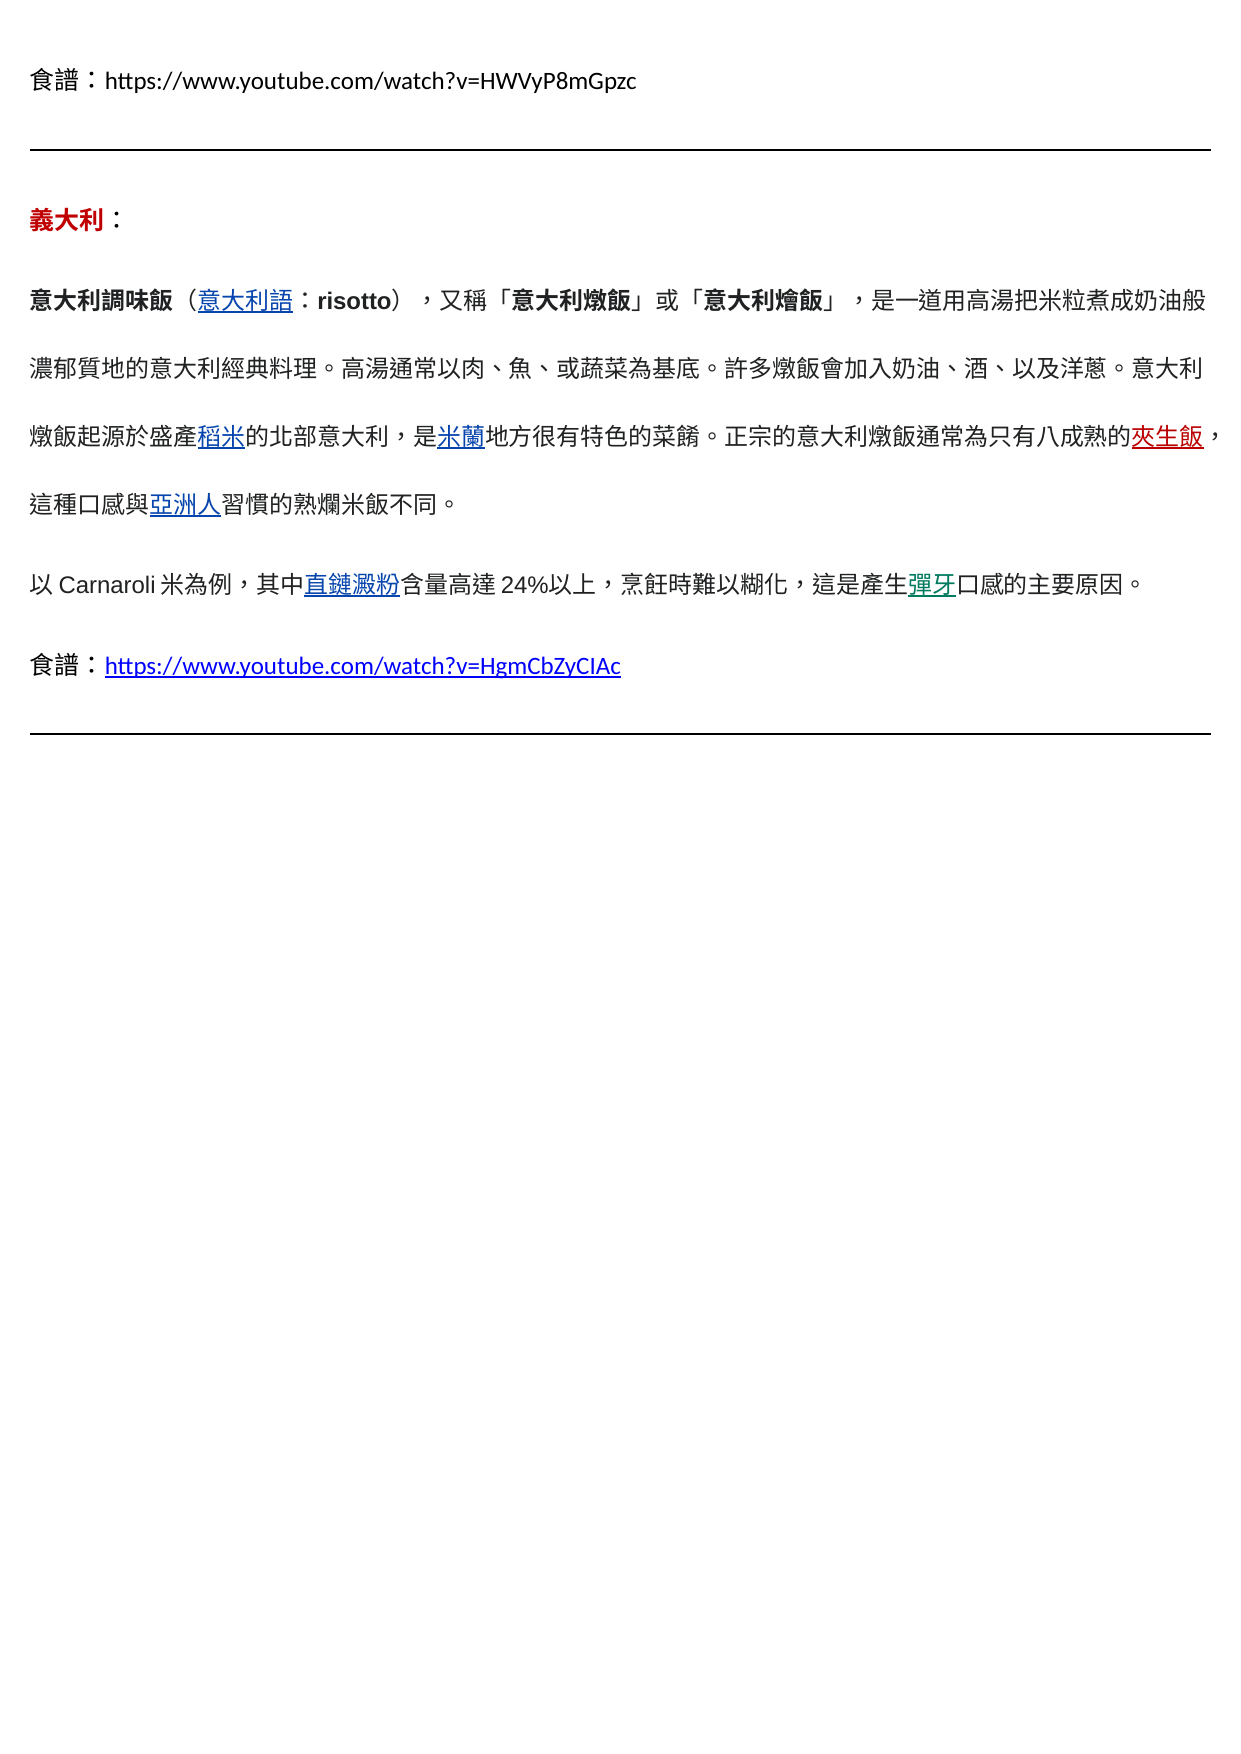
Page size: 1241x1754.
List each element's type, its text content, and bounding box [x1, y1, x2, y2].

text 意大利調味飯（意大利語：risotto），又稱「意大利燉飯」或「意大利燴飯」，是一道用高湯把米粒煮成奶油般濃郁質地的意大利經典料理。高湯通常以肉、魚、或蔬菜為基底。許多燉飯會加入奶油、酒、以及洋蔥。意大利燉飯起源於盛產稻米的北部意大利，是米蘭地方很有特色的菜餚。正宗的意大利燉飯通常為只有八成熟的夾生飯，這種口感與亞洲人習慣的熟爛米飯不同。 [29, 265, 1211, 537]
text 食譜：https://www.youtube.com/watch?v=HWVyP8mGpzc [29, 45, 1211, 113]
text 義大利： [29, 184, 1211, 252]
text 食譜：https://www.youtube.com/watch?v=HgmCbZyCIAc [29, 629, 1211, 697]
text 以Carnaroli米為例，其中直鏈澱粉含量高達24%以上，烹飪時難以糊化，這是產生彈牙口感的主要原因。 [29, 549, 1211, 617]
